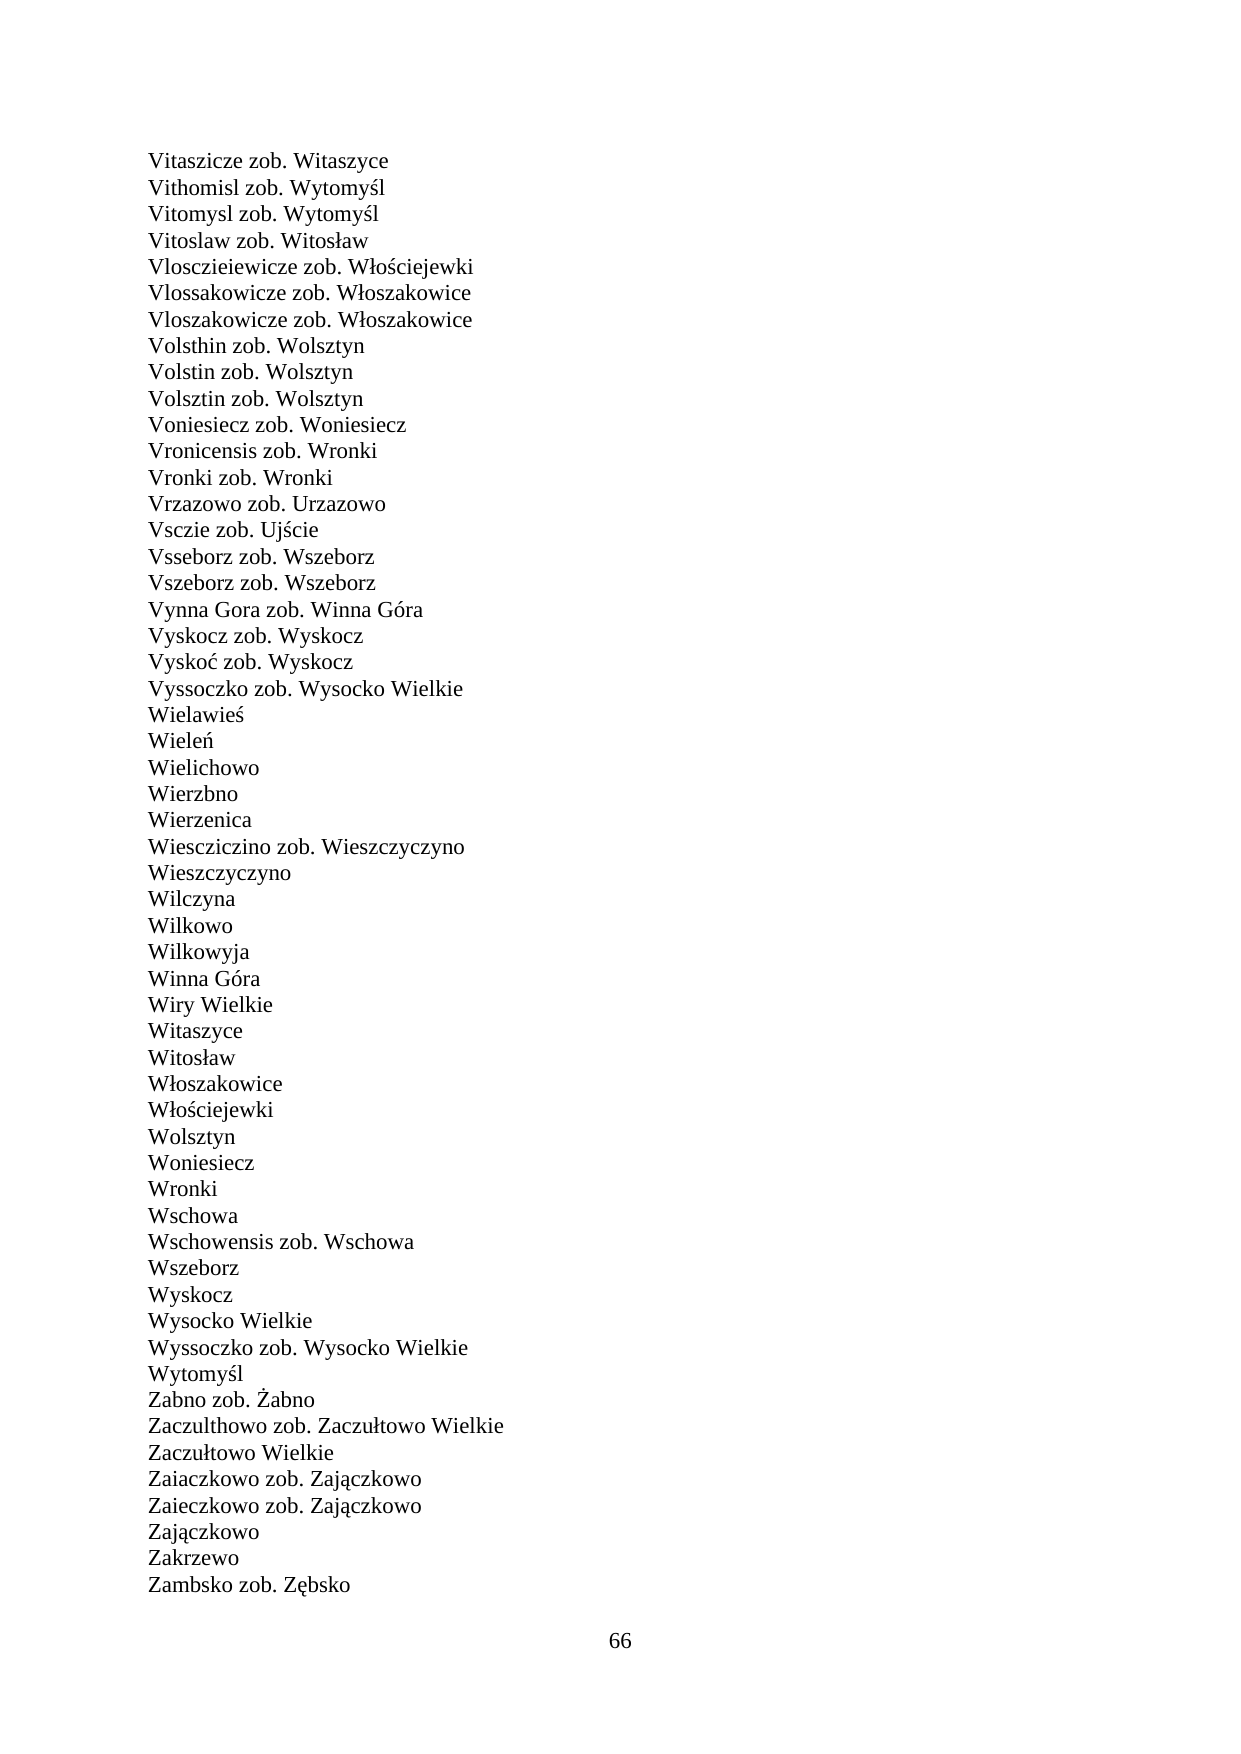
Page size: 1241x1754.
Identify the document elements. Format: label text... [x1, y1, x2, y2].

text Wyssoczko zob. Wysocko Wielkie [148, 1333, 1093, 1360]
text Vlosczieiewicze zob. Włościejewki [148, 253, 1093, 279]
text Vronki zob. Wronki [148, 464, 1093, 490]
text Vitaszicze zob. Witaszyce [148, 148, 1093, 174]
text Vynna Gora zob. Winna Góra [148, 596, 1093, 622]
text Vrzazowo zob. Urzazowo [148, 490, 1093, 517]
text Vyssoczko zob. Wysocko Wielkie [148, 675, 1093, 701]
text Wyskocz [148, 1281, 1093, 1307]
text Voniesiecz zob. Woniesiecz [148, 411, 1093, 437]
text Wielichowo [148, 754, 1093, 780]
text Zaczulthowo zob. Zaczułtowo Wielkie [148, 1413, 1093, 1439]
text Włoszakowice [148, 1070, 1093, 1096]
text Wierzbno [148, 780, 1093, 806]
text Wschowensis zob. Wschowa [148, 1228, 1093, 1254]
text Volsthin zob. Wolsztyn [148, 332, 1093, 358]
text Wilczyna [148, 886, 1093, 912]
text Wilkowo [148, 912, 1093, 938]
text Wronki [148, 1175, 1093, 1202]
text Witaszyce [148, 1017, 1093, 1044]
text Zaieczkowo zob. Zajączkowo [148, 1492, 1093, 1518]
text Wierzenica [148, 806, 1093, 833]
text Vitomysl zob. Wytomyśl [148, 200, 1093, 227]
text Vithomisl zob. Wytomyśl [148, 174, 1093, 200]
text Wiescziczino zob. Wieszczyczyno [148, 833, 1093, 859]
text Volsztin zob. Wolsztyn [148, 385, 1093, 411]
text Wolsztyn [148, 1123, 1093, 1149]
text Vronicensis zob. Wronki [148, 437, 1093, 464]
text Włościejewki [148, 1096, 1093, 1123]
text Vszeborz zob. Wszeborz [148, 569, 1093, 596]
text Wschowa [148, 1202, 1093, 1228]
text Wieleń [148, 727, 1093, 754]
text Wieszczyczyno [148, 859, 1093, 886]
text Vsczie zob. Ujście [148, 517, 1093, 543]
text Vyskoć zob. Wyskocz [148, 648, 1093, 675]
text Wiry Wielkie [148, 991, 1093, 1017]
text Wszeborz [148, 1254, 1093, 1281]
text Wysocko Wielkie [148, 1307, 1093, 1333]
text Vloszakowicze zob. Włoszakowice [148, 306, 1093, 332]
text Wilkowyja [148, 938, 1093, 964]
text Woniesiecz [148, 1149, 1093, 1175]
text Vitoslaw zob. Witosław [148, 227, 1093, 253]
text Zajączkowo [148, 1518, 1093, 1544]
text Witosław [148, 1044, 1093, 1070]
text Wielawieś [148, 701, 1093, 727]
text Winna Góra [148, 964, 1093, 991]
text Zambsko zob. Zębsko [148, 1571, 1093, 1597]
text Zaczułtowo Wielkie [148, 1439, 1093, 1465]
text Volstin zob. Wolsztyn [148, 358, 1093, 385]
text Vsseborz zob. Wszeborz [148, 543, 1093, 569]
text Wytomyśl [148, 1360, 1093, 1386]
text Zaiaczkowo zob. Zajączkowo [148, 1465, 1093, 1492]
text Vyskocz zob. Wyskocz [148, 622, 1093, 648]
text Zabno zob. Żabno [148, 1386, 1093, 1413]
text Zakrzewo [148, 1544, 1093, 1571]
text Vlossakowicze zob. Włoszakowice [148, 279, 1093, 306]
